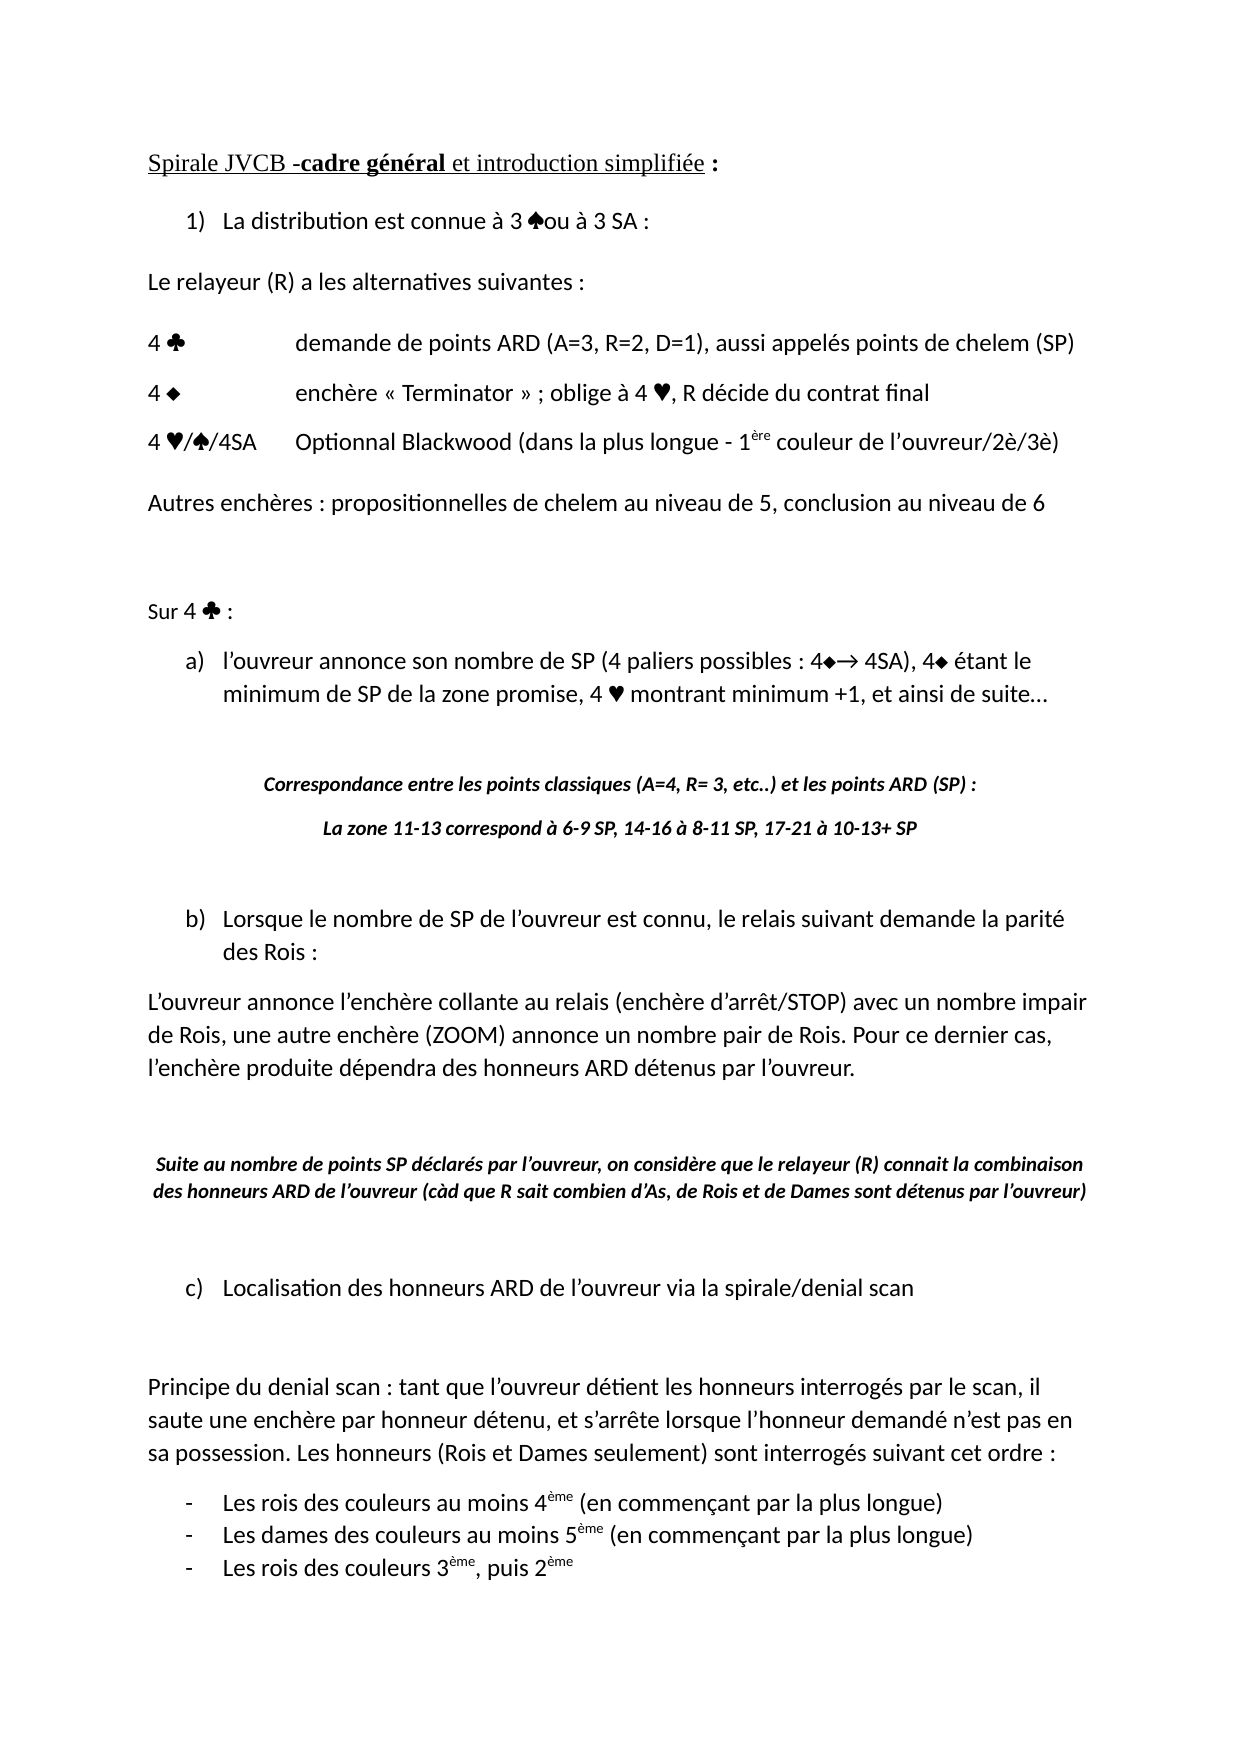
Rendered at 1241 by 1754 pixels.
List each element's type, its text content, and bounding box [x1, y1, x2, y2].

text Sur 4 : [148, 595, 1093, 626]
text Correspondance entre les points classiques (A=4, R= 3, etc..) et les points ARD (SP) : [148, 771, 1093, 797]
text Suite au nombre de points SP déclarés par l’ouvreur, on considère que le relayeur (R) connait la combinaison des honneurs ARD de l’ouvreur (càd que R sait combien d’As, de Rois et de Dames sont détenus par l’ouvreur) [148, 1151, 1093, 1204]
list La distribution est connue à 3 ou à 3 SA : [185, 205, 1093, 236]
text L’ouvreur annonce l’enchère collante au relais (enchère d’arrêt/STOP) avec un nombre impair de Rois, une autre enchère (ZOOM) annonce un nombre pair de Rois. Pour ce dernier cas, l’enchère produite dépendra des honneurs ARD détenus par l’ouvreur. [148, 986, 1093, 1082]
text Autres enchères : propositionnelles de chelem au niveau de 5, conclusion au niveau de 6 [148, 487, 1093, 518]
list Les dames des couleurs au moins 5ème (en commençant par la plus longue) [185, 1520, 1093, 1550]
text Spirale JVCB -cadre général et introduction simplifiée : [148, 148, 1093, 176]
text La zone 11-13 correspond à 6-9 SP, 14-16 à 8-11 SP, 17-21 à 10-13+ SP [148, 816, 1093, 841]
list Localisation des honneurs ARD de l’ouvreur via la spirale/denial scan [185, 1272, 1093, 1303]
text Principe du denial scan : tant que l’ouvreur détient les honneurs interrogés par le scan, il saute une enchère par honneur détenu, et s’arrête lorsque l’honneur demandé n’est pas en sa possession. Les honneurs (Rois et Dames seulement) sont interrogés suivant cet ordre : [148, 1371, 1093, 1468]
text 4 enchère « Terminator » ; oblige à 4 , R décide du contrat final [148, 377, 1093, 407]
text Le relayeur (R) a les alternatives suivantes : [148, 266, 1093, 297]
list Les rois des couleurs 3ème, puis 2ème [185, 1553, 1093, 1583]
list l’ouvreur annonce son nombre de SP (4 paliers possibles : 4→ 4SA), 4 étant le minimum de SP de la zone promise, 4 montrant minimum +1, et ainsi de suite… [185, 645, 1093, 708]
text 4 demande de points ARD (A=3, R=2, D=1), aussi appelés points de chelem (SP) [148, 327, 1093, 358]
list Les rois des couleurs au moins 4ème (en commençant par la plus longue) [185, 1487, 1093, 1517]
text 4 //4SA Optionnal Blackwood (dans la plus longue - 1ère couleur de l’ouvreur/2è/3è) [148, 426, 1093, 457]
list Lorsque le nombre de SP de l’ouvreur est connu, le relais suivant demande la parité des Rois : [185, 904, 1093, 967]
